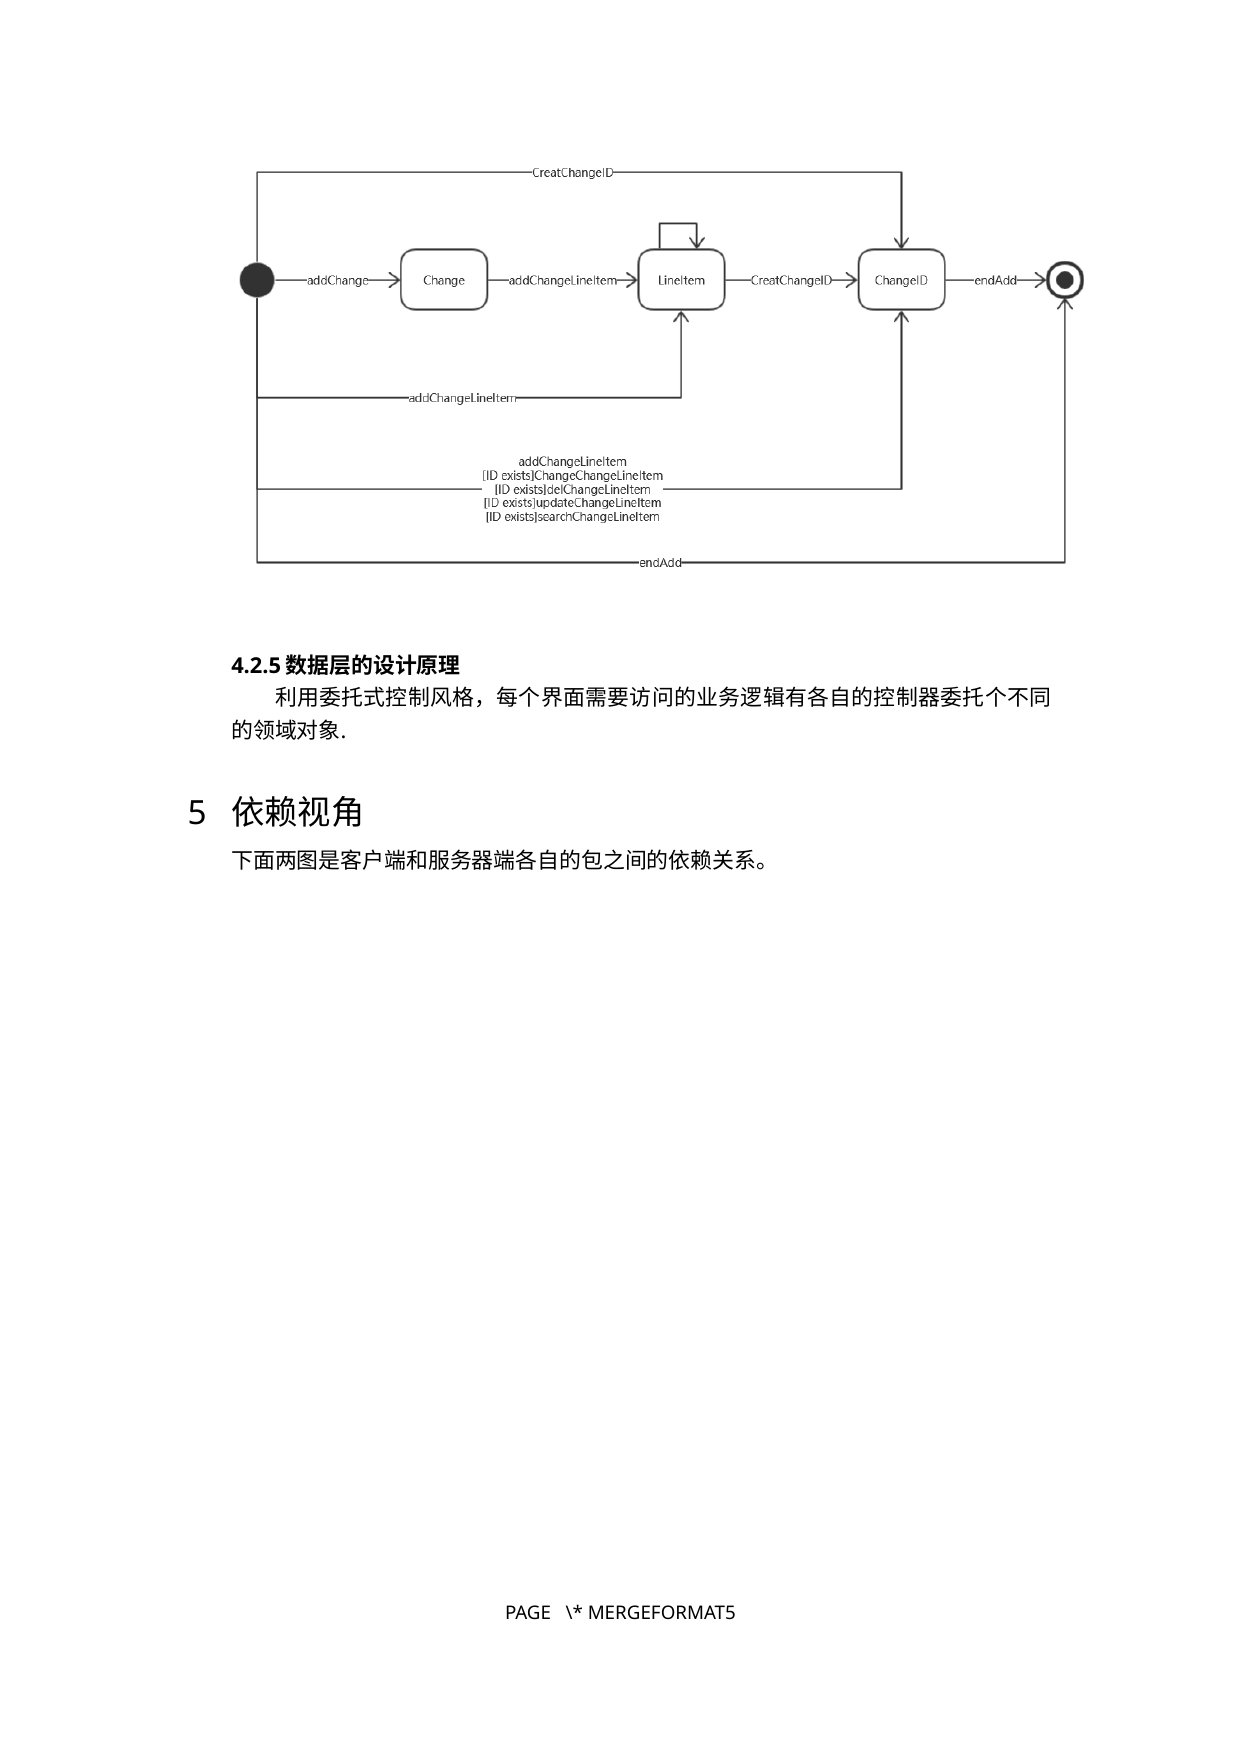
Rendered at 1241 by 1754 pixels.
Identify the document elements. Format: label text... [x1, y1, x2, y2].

list 依赖视角 [187, 777, 1053, 842]
picture [231, 159, 1097, 578]
text 下面两图是客户端和服务器端各自的包之间的依赖关系。 [187, 842, 1053, 875]
text 利用委托式控制风格，每个界面需要访问的业务逻辑有各自的控制器委托个不同的领域对象. [231, 680, 1053, 745]
text 4.2.5数据层的设计原理 [187, 647, 1053, 680]
